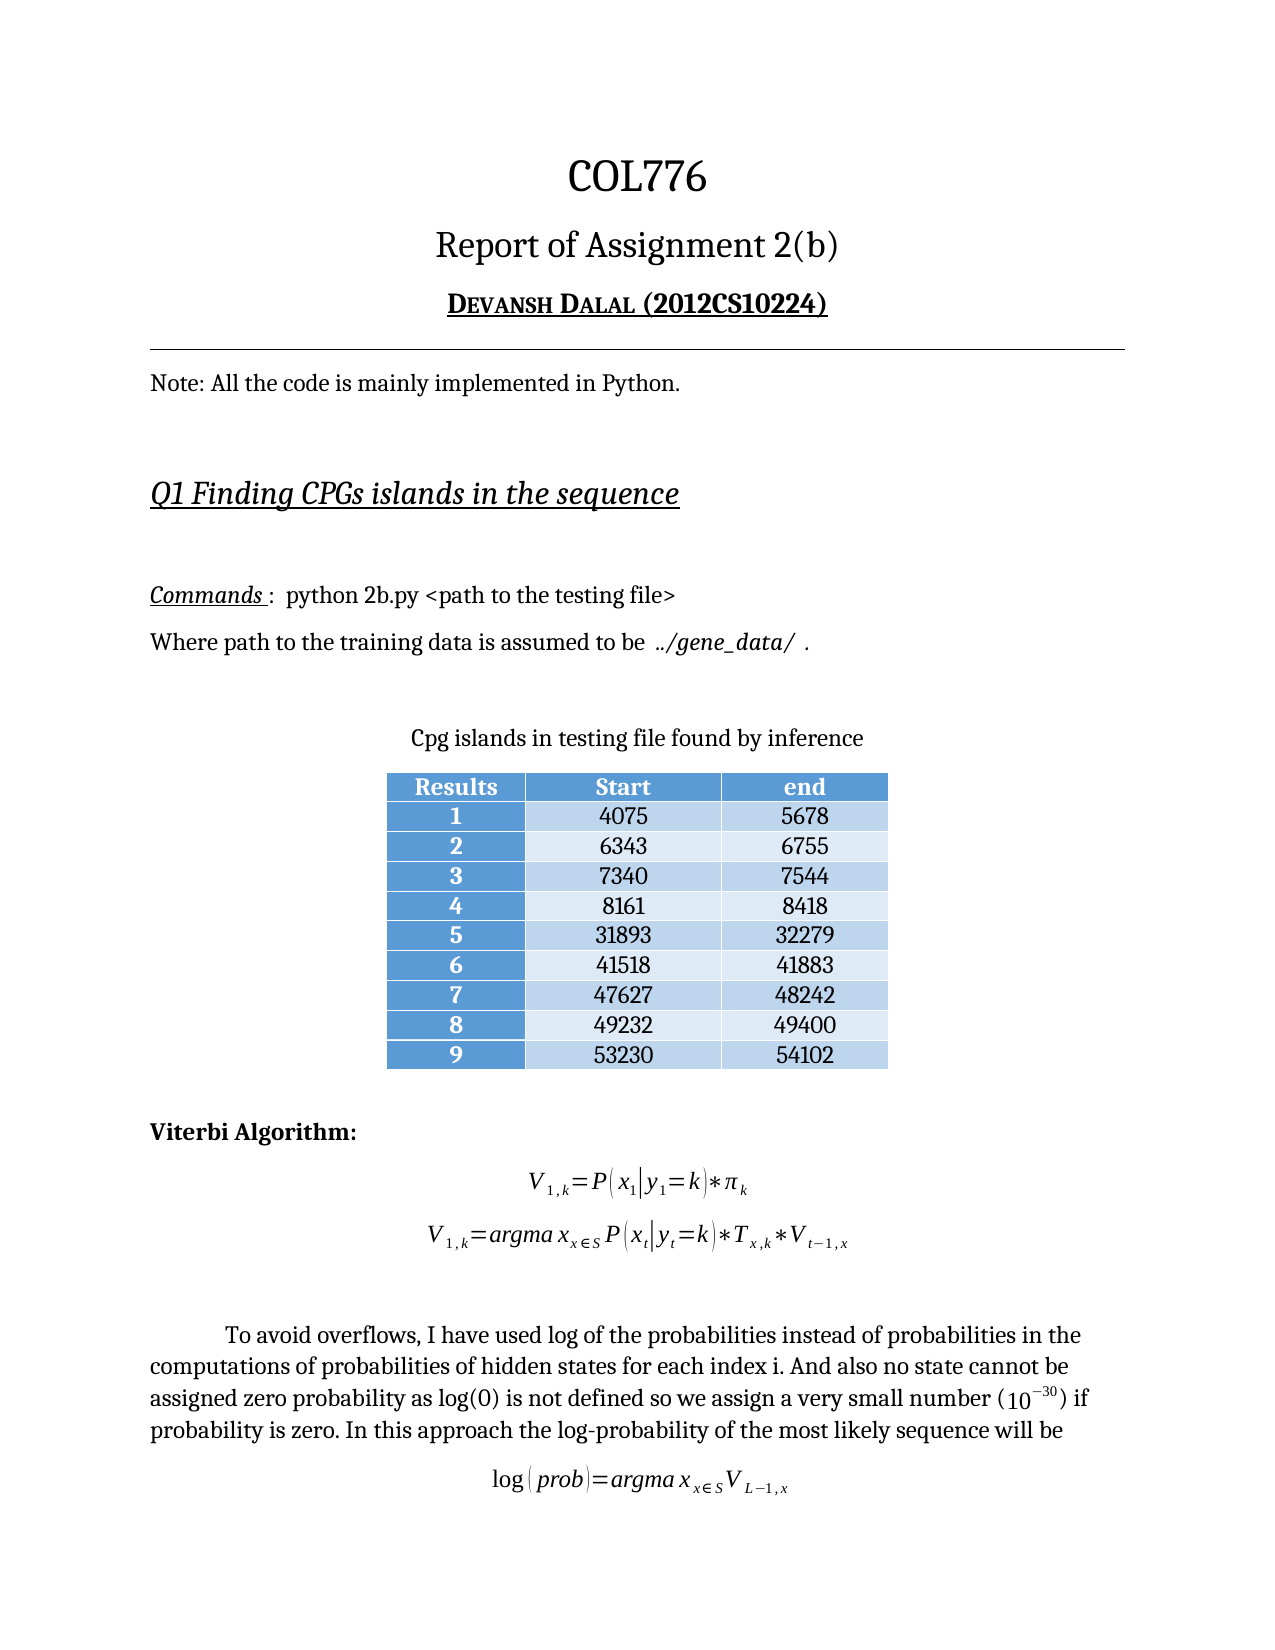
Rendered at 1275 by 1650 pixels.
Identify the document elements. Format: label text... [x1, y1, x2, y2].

text COL776 [150, 150, 1125, 203]
text Viterbi Algorithm: [150, 1118, 1125, 1147]
table_cell 5678 [722, 802, 888, 831]
table_cell 8418 [722, 892, 888, 920]
table_cell 6755 [722, 832, 888, 861]
table_cell 8 [387, 1011, 525, 1039]
table_cell 5 [387, 921, 525, 950]
table_cell 49232 [526, 1011, 721, 1039]
table_cell 2 [387, 832, 525, 861]
text Q1 Finding CPGs islands in the sequence [150, 475, 1125, 513]
subtitle Devansh Dalal (2012CS10224) [150, 287, 1125, 320]
table_cell 6343 [526, 832, 721, 861]
table_header Results [387, 773, 525, 801]
table_cell 48242 [722, 981, 888, 1010]
table_cell 8161 [526, 892, 721, 920]
table_cell 7340 [526, 862, 721, 891]
text Cpg islands in testing file found by inference [150, 724, 1125, 752]
table_header end [722, 773, 888, 801]
table_cell 7 [387, 981, 525, 1010]
table_cell 41518 [526, 951, 721, 980]
table_cell 41883 [722, 951, 888, 980]
table_cell 3 [387, 862, 525, 891]
table_cell 31893 [526, 921, 721, 950]
text Note: All the code is mainly implemented in Python. [150, 369, 1125, 398]
table_cell 49400 [722, 1011, 888, 1039]
table_cell 7544 [722, 862, 888, 891]
text To avoid overflows, I have used log of the probabilities instead of probabilities in the computations of probabilities of hidden states for each index i. And also no state cannot be assigned zero probability as log(0) is not defined so we assign a very small number () if probability is zero. In this approach the log-probability of the most likely sequence will be [150, 1321, 1125, 1445]
table_cell 1 [387, 802, 525, 831]
table_cell 4 [387, 892, 525, 920]
table_header Start [526, 773, 721, 801]
table_cell 9 [387, 1041, 525, 1069]
table_cell 47627 [526, 981, 721, 1010]
text Commands : python 2b.py <path to the testing file> [150, 581, 1125, 609]
text Report of Assignment 2(b) [150, 223, 1125, 267]
table_cell 6 [387, 951, 525, 980]
table_cell 54102 [722, 1041, 888, 1069]
table_cell 32279 [722, 921, 888, 950]
table_cell 4075 [526, 802, 721, 831]
text Where path to the training data is assumed to be ../gene_data/ . [150, 628, 1125, 657]
table_cell 53230 [526, 1041, 721, 1069]
